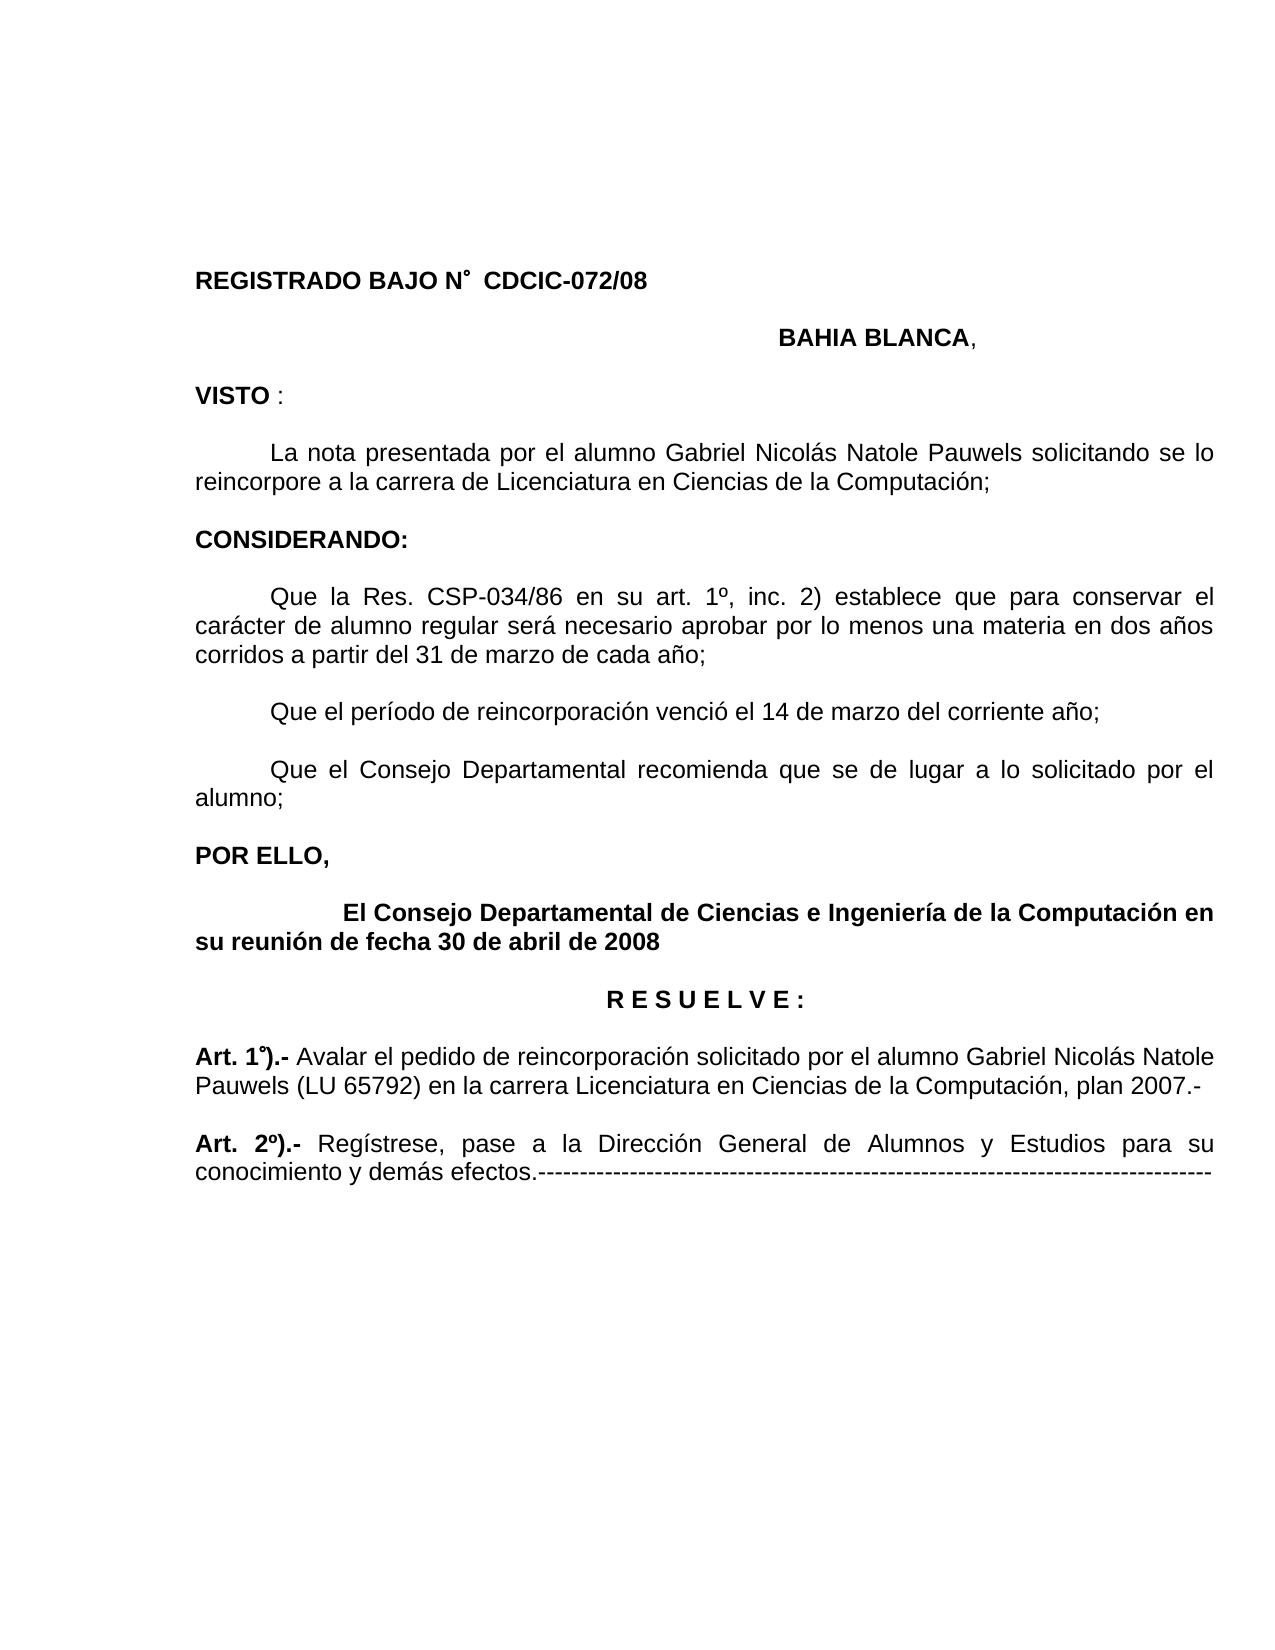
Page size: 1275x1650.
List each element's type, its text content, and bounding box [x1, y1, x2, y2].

text Art. 1).- Avalar el pedido de reincorporación solicitado por el alumno Gabriel Nicolás Natole Pauwels (LU 65792) en la carrera Licenciatura en Ciencias de la Computación, plan 2007.- [195, 1042, 1216, 1100]
text Que el período de reincorporación venció el 14 de marzo del corriente año; [195, 697, 1216, 726]
text Que el Consejo Departamental recomienda que se de lugar a lo solicitado por el alumno; [195, 755, 1216, 812]
text La nota presentada por el alumno Gabriel Nicolás Natole Pauwels solicitando se lo reincorpore a la carrera de Licenciatura en Ciencias de la Computación; [195, 438, 1216, 496]
text CONSIDERANDO: [195, 525, 1216, 553]
text R E S U E L V E : [195, 985, 1216, 1013]
text BAHIA BLANCA, [195, 323, 1216, 352]
text POR ELLO, [195, 841, 1216, 870]
text Art. 2º).- Regístrese, pase a la Dirección General de Alumnos y Estudios para su conocimiento y demás efectos.--------------------------------------------------------------------------------- [195, 1128, 1216, 1186]
text REGISTRADO BAJO N CDCIC-072/08 [195, 266, 1216, 295]
text El Consejo Departamental de Ciencias e Ingeniería de la Computación en su reunión de fecha 30 de abril de 2008 [195, 898, 1216, 956]
text VISTO : [195, 381, 1216, 410]
text Que la Res. CSP-034/86 en su art. 1º, inc. 2) establece que para conservar el carácter de alumno regular será necesario aprobar por lo menos una materia en dos años corridos a partir del 31 de marzo de cada año; [195, 582, 1216, 668]
